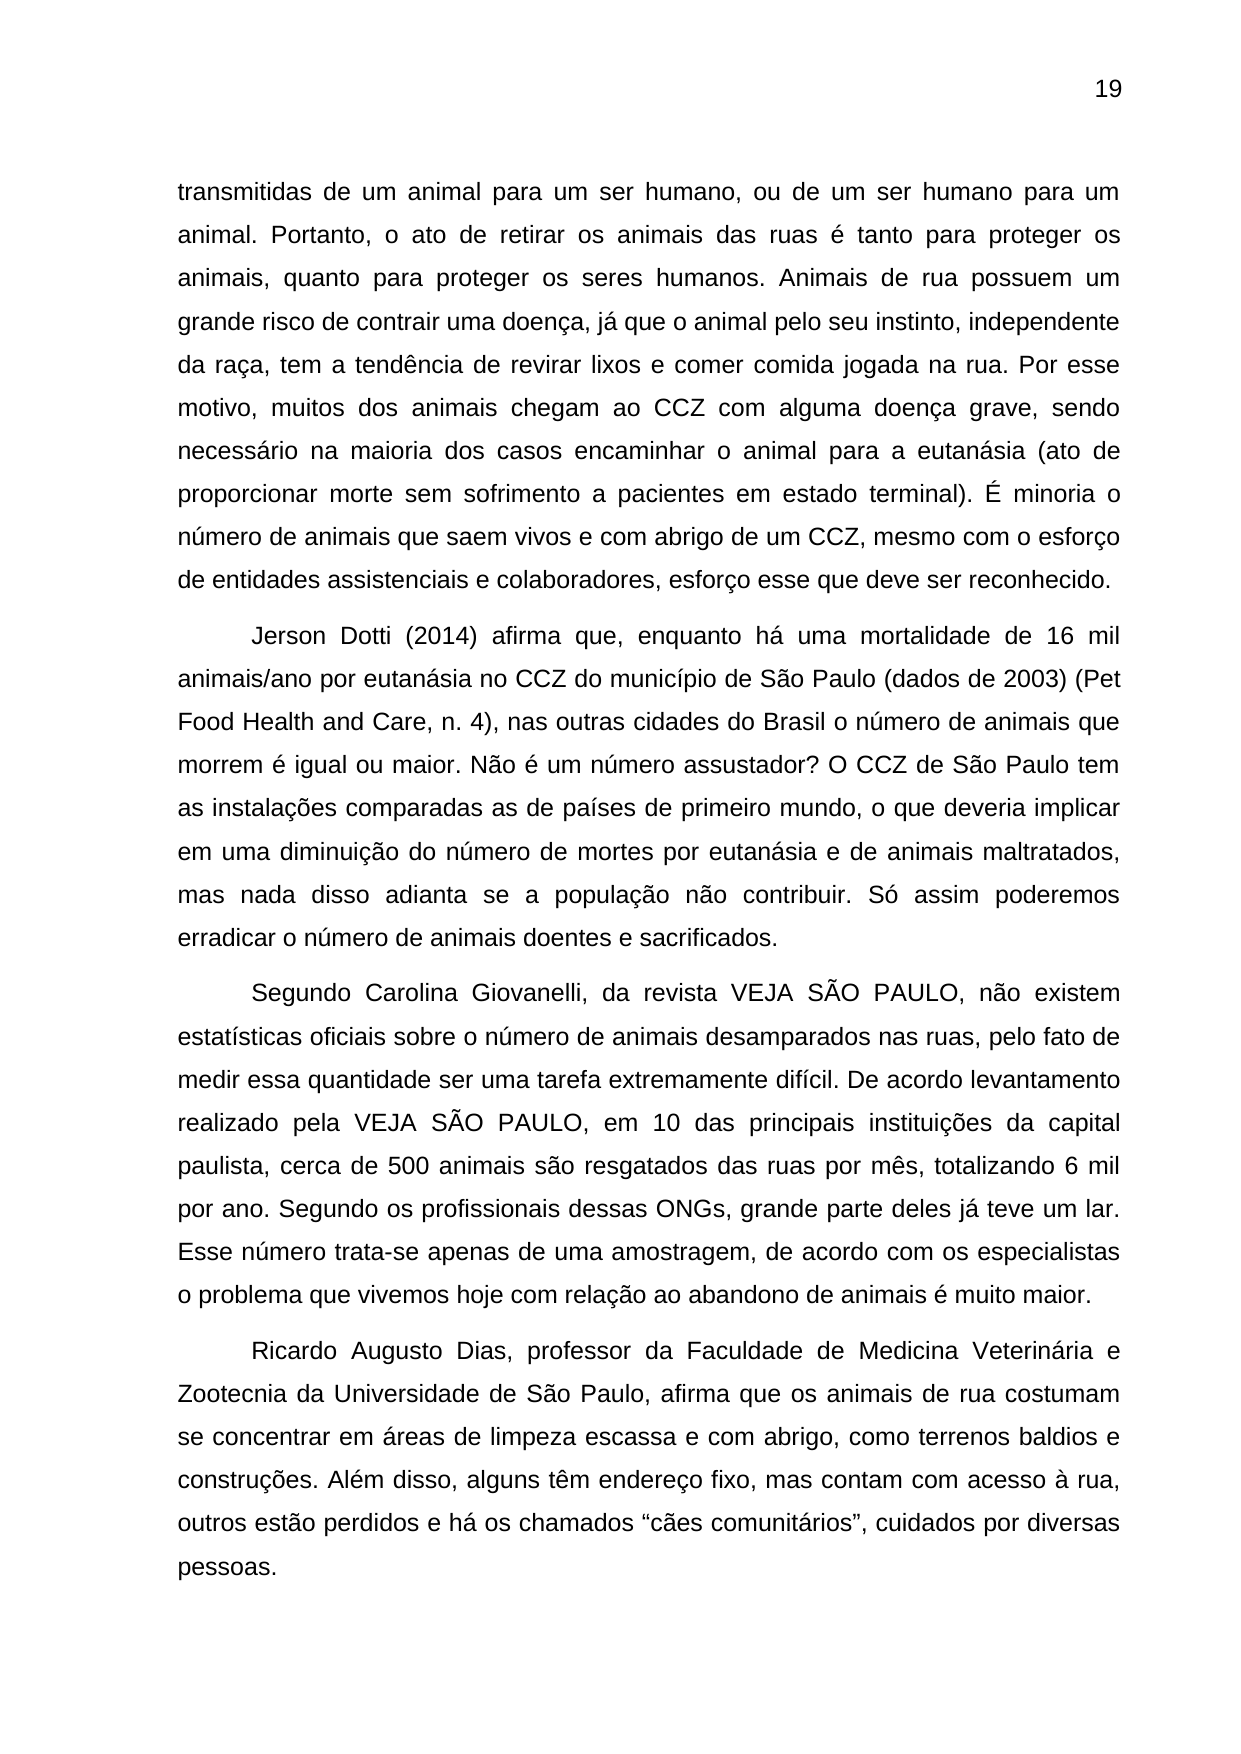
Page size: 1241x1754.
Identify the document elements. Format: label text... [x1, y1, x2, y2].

text Jerson Dotti (2014) afirma que, enquanto há uma mortalidade de 16 mil animais/ano por eutanásia no CCZ do município de São Paulo (dados de 2003) (Pet Food Health and Care, n. 4), nas outras cidades do Brasil o número de animais que morrem é igual ou maior. Não é um número assustador? O CCZ de São Paulo tem as instalações comparadas as de países de primeiro mundo, o que deveria implicar em uma diminuição do número de mortes por eutanásia e de animais maltratados, mas nada disso adianta se a população não contribuir. Só assim poderemos erradicar o número de animais doentes e sacrificados. [177, 621, 1122, 952]
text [177, 177, 1122, 594]
text Segundo Carolina Giovanelli, da revista VEJA SÃO PAULO, não existem estatísticas oficiais sobre o número de animais desamparados nas ruas, pelo fato de medir essa quantidade ser uma tarefa extremamente difícil. De acordo levantamento realizado pela VEJA SÃO PAULO, em 10 das principais instituições da capital paulista, cerca de 500 animais são resgatados das ruas por mês, totalizando 6 mil por ano. Segundo os profissionais dessas ONGs, grande parte deles já teve um lar. Esse número trata-se apenas de uma amostragem, de acordo com os especialistas o problema que vivemos hoje com relação ao abandono de animais é muito maior. [177, 978, 1122, 1309]
